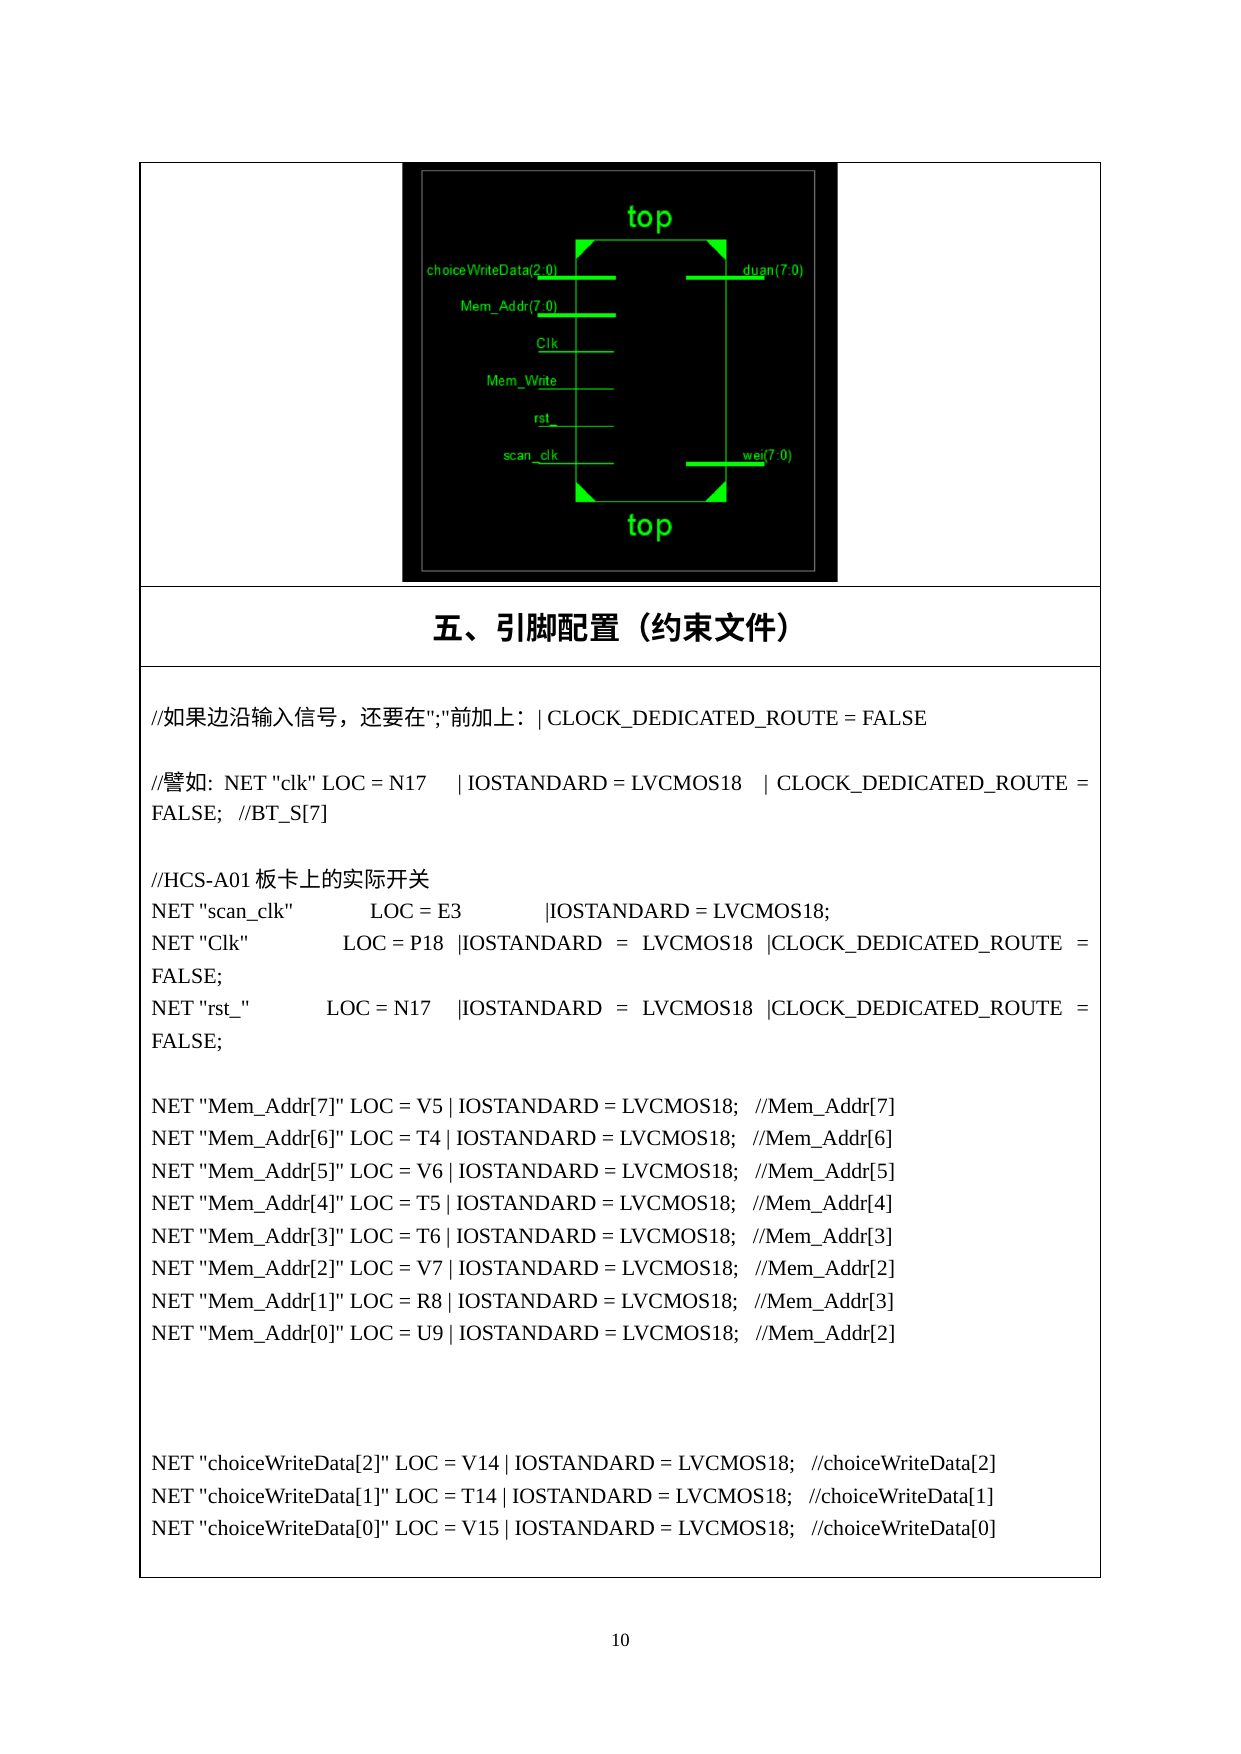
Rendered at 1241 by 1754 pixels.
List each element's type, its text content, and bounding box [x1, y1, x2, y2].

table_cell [141, 667, 1100, 1577]
table_cell 五、引脚配置（约束文件） [141, 587, 1100, 666]
picture [402, 163, 838, 582]
table_cell [141, 163, 1100, 586]
